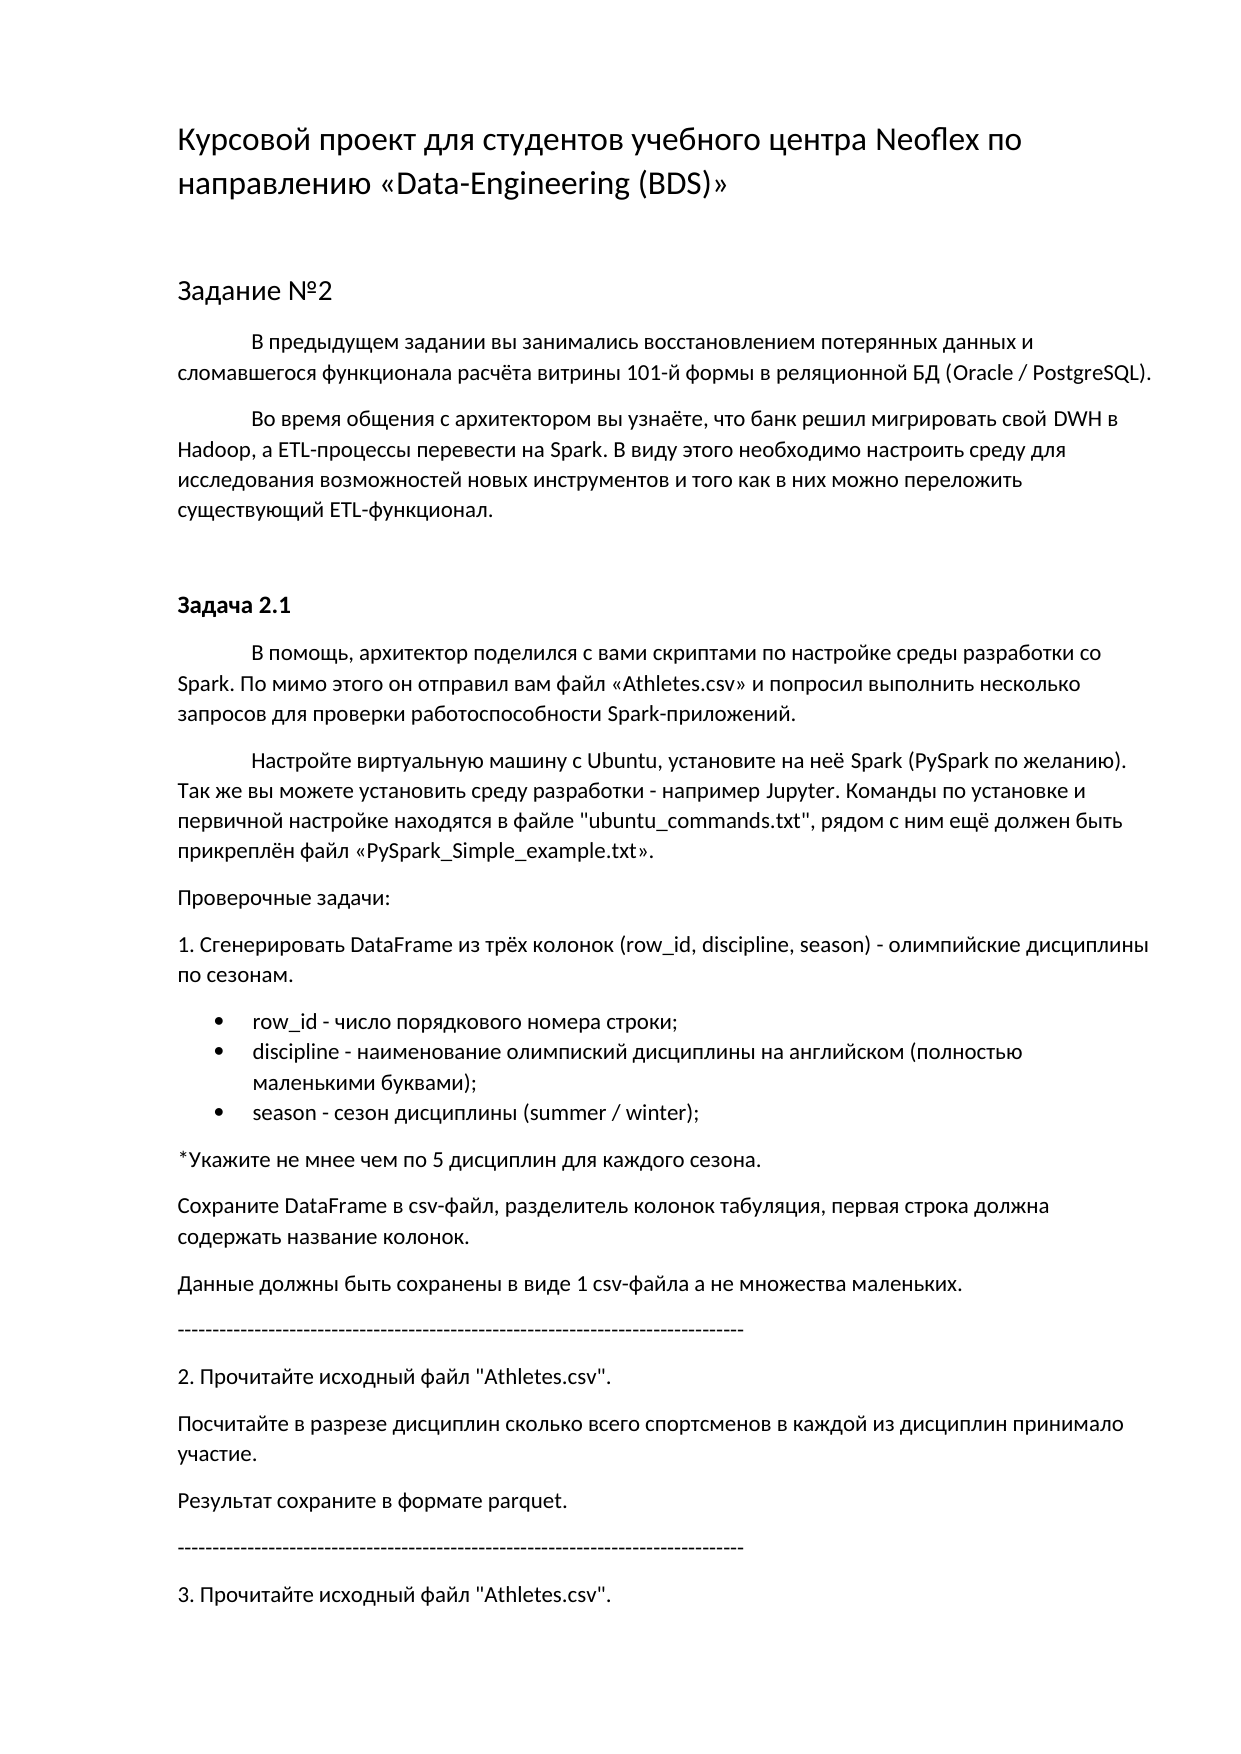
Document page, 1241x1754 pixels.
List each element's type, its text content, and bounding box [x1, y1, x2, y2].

text Данные должны быть сохранены в виде 1 csv-файла а не множества маленьких. [177, 1269, 1152, 1297]
text *Укажите не мнее чем по 5 дисциплин для каждого сезона. [177, 1145, 1152, 1173]
text --------------------------------------------------------------------------------- [177, 1533, 1152, 1561]
text --------------------------------------------------------------------------------- [177, 1316, 1152, 1343]
list row_id - число порядкового номера строки; [215, 1007, 1152, 1035]
list discipline - наименование олимпиский дисциплины на английском (полностью маленькими буквами); [215, 1037, 1152, 1096]
text Задача 2.1 [177, 589, 1152, 619]
text Сохраните DataFrame в csv-файл, разделитель колонок табуляция, первая строка должна содержать название колонок. [177, 1192, 1152, 1250]
text Проверочные задачи: [177, 883, 1152, 911]
text Курсовой проект для студентов учебного центра Neoflex по направлению «Data-Engineering (BDS)» [177, 118, 1152, 203]
text Настройте виртуальную машину с Ubuntu, установите на неё Spark (PySpark по желанию). Так же вы можете установить среду разработки - например Jupyter. Команды по установке и первичной настройке находятся в файле "ubuntu_commands.txt", рядом с ним ещё должен быть прикреплён файл «PySpark_Simple_example.txt». [177, 746, 1152, 864]
text 1. Сгенерировать DataFrame из трёх колонок (row_id, discipline, season) - олимпийские дисциплины по сезонам. [177, 930, 1152, 988]
text В предыдущем задании вы занимались восстановлением потерянных данных и сломавшегося функционала расчёта витрины 101-й формы в реляционной БД (Oracle / PostgreSQL). [177, 327, 1152, 386]
text Во время общения с архитектором вы узнаёте, что банк решил мигрировать свой DWH в Hadoop, а ETL-процессы перевести на Spark. В виду этого необходимо настроить среду для исследования возможностей новых инструментов и того как в них можно переложить существующий ETL-функционал. [177, 404, 1152, 523]
text В помощь, архитектор поделился с вами скриптами по настройке среды разработки со Spark. По мимо этого он отправил вам файл «Athletes.csv» и попросил выполнить несколько запросов для проверки работоспособности Spark-приложений. [177, 638, 1152, 727]
text 3. Прочитайте исходный файл "Athletes.csv". [177, 1580, 1152, 1608]
text Результат сохраните в формате parquet. [177, 1486, 1152, 1514]
list season - сезон дисциплины (summer / winter); [215, 1098, 1152, 1126]
text Задание №2 [177, 272, 1152, 308]
text Посчитайте в разрезе дисциплин сколько всего спортсменов в каждой из дисциплин принимало участие. [177, 1409, 1152, 1467]
text 2. Прочитайте исходный файл "Athletes.csv". [177, 1362, 1152, 1390]
